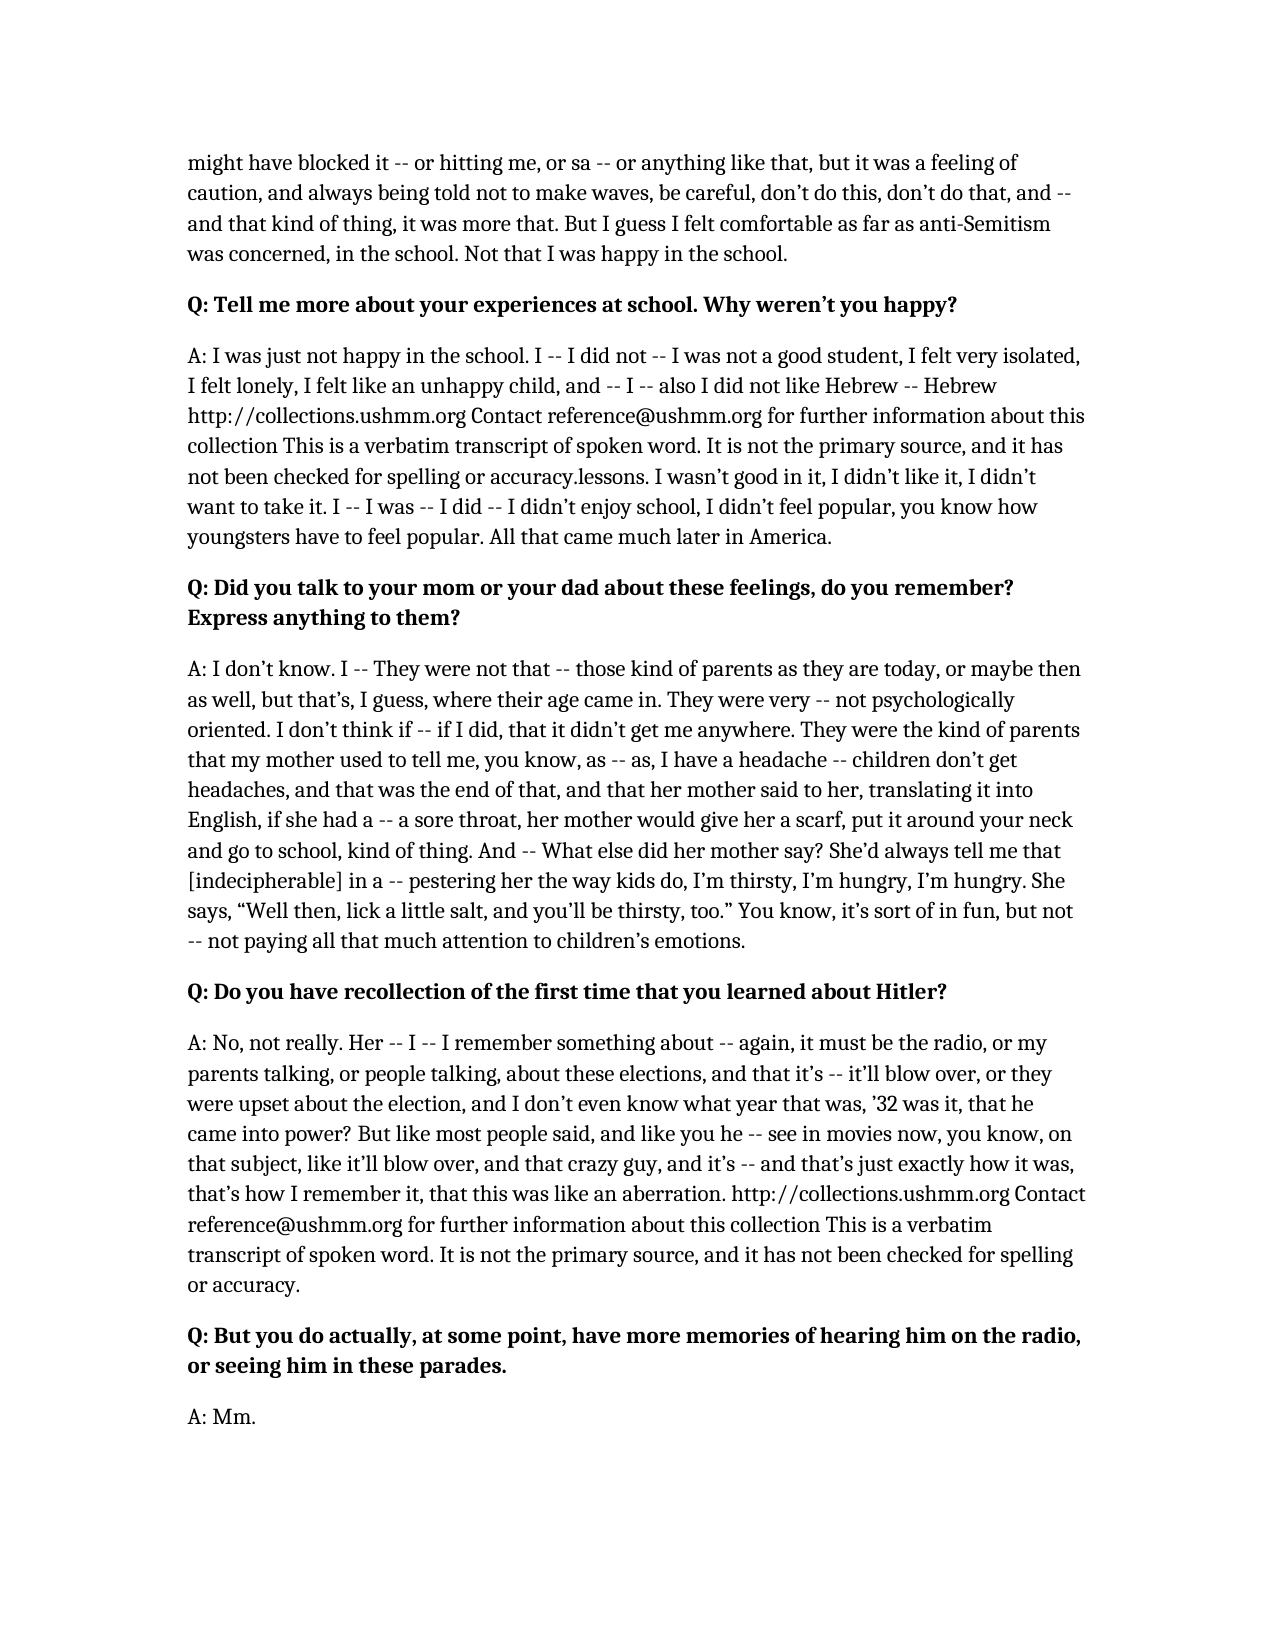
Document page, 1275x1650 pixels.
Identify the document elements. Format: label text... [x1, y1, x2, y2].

text A: No, not really. Her -- I -- I remember something about -- again, it must be the radio, or my parents talking, or people talking, about these elections, and that it’s -- it’ll blow over, or they were upset about the election, and I don’t even know what year that was, ’32 was it, that he came into power? But like most people said, and like you he -- see in movies now, you know, on that subject, like it’ll blow over, and that crazy guy, and it’s -- and that’s just exactly how it was, that’s how I remember it, that this was like an aberration. http://collections.ushmm.org Contact reference@ushmm.org for further information about this collection This is a verbatim transcript of spoken word. It is not the primary source, and it has not been checked for spelling or accuracy. [187, 1030, 1087, 1298]
text A: I don’t know. I -- They were not that -- those kind of parents as they are today, or maybe then as well, but that’s, I guess, where their age came in. They were very -- not psychologically oriented. I don’t think if -- if I did, that it didn’t get me anywhere. They were the kind of parents that my mother used to tell me, you know, as -- as, I have a headache -- children don’t get headaches, and that was the end of that, and that her mother said to her, translating it into English, if she had a -- a sore throat, her mother would give her a scarf, put it around your neck and go to school, kind of thing. And -- What else did her mother say? She’d always tell me that [indecipherable] in a -- pestering her the way kids do, I’m thirsty, I’m hungry, I’m hungry. She says, “Well then, lick a little salt, and you’ll be thirsty, too.” You know, it’s sort of in fun, but not -- not paying all that much attention to children’s emotions. [187, 656, 1087, 954]
text Q: Tell me more about your experiences at school. Why weren’t you happy? [187, 292, 1087, 318]
text A: Mm. [187, 1404, 1087, 1431]
text Q: But you do actually, at some point, have more memories of hearing him on the radio, or seeing him in these parades. [187, 1323, 1087, 1379]
text Q: Did you talk to your mom or your dad about these feelings, do you remember? Express anything to them? [187, 575, 1087, 632]
text A: I was just not happy in the school. I -- I did not -- I was not a good student, I felt very isolated, I felt lonely, I felt like an unhappy child, and -- I -- also I did not like Hebrew -- Hebrew http://collections.ushmm.org Contact reference@ushmm.org for further information about this collection This is a verbatim transcript of spoken word. It is not the primary source, and it has not been checked for spelling or accuracy.lessons. I wasn’t good in it, I didn’t like it, I didn’t want to take it. I -- I was -- I did -- I didn’t enjoy school, I didn’t feel popular, you know how youngsters have to feel popular. All that came much later in America. [187, 343, 1087, 550]
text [187, 150, 1087, 267]
text Q: Do you have recollection of the first time that you learned about Hitler? [187, 979, 1087, 1006]
